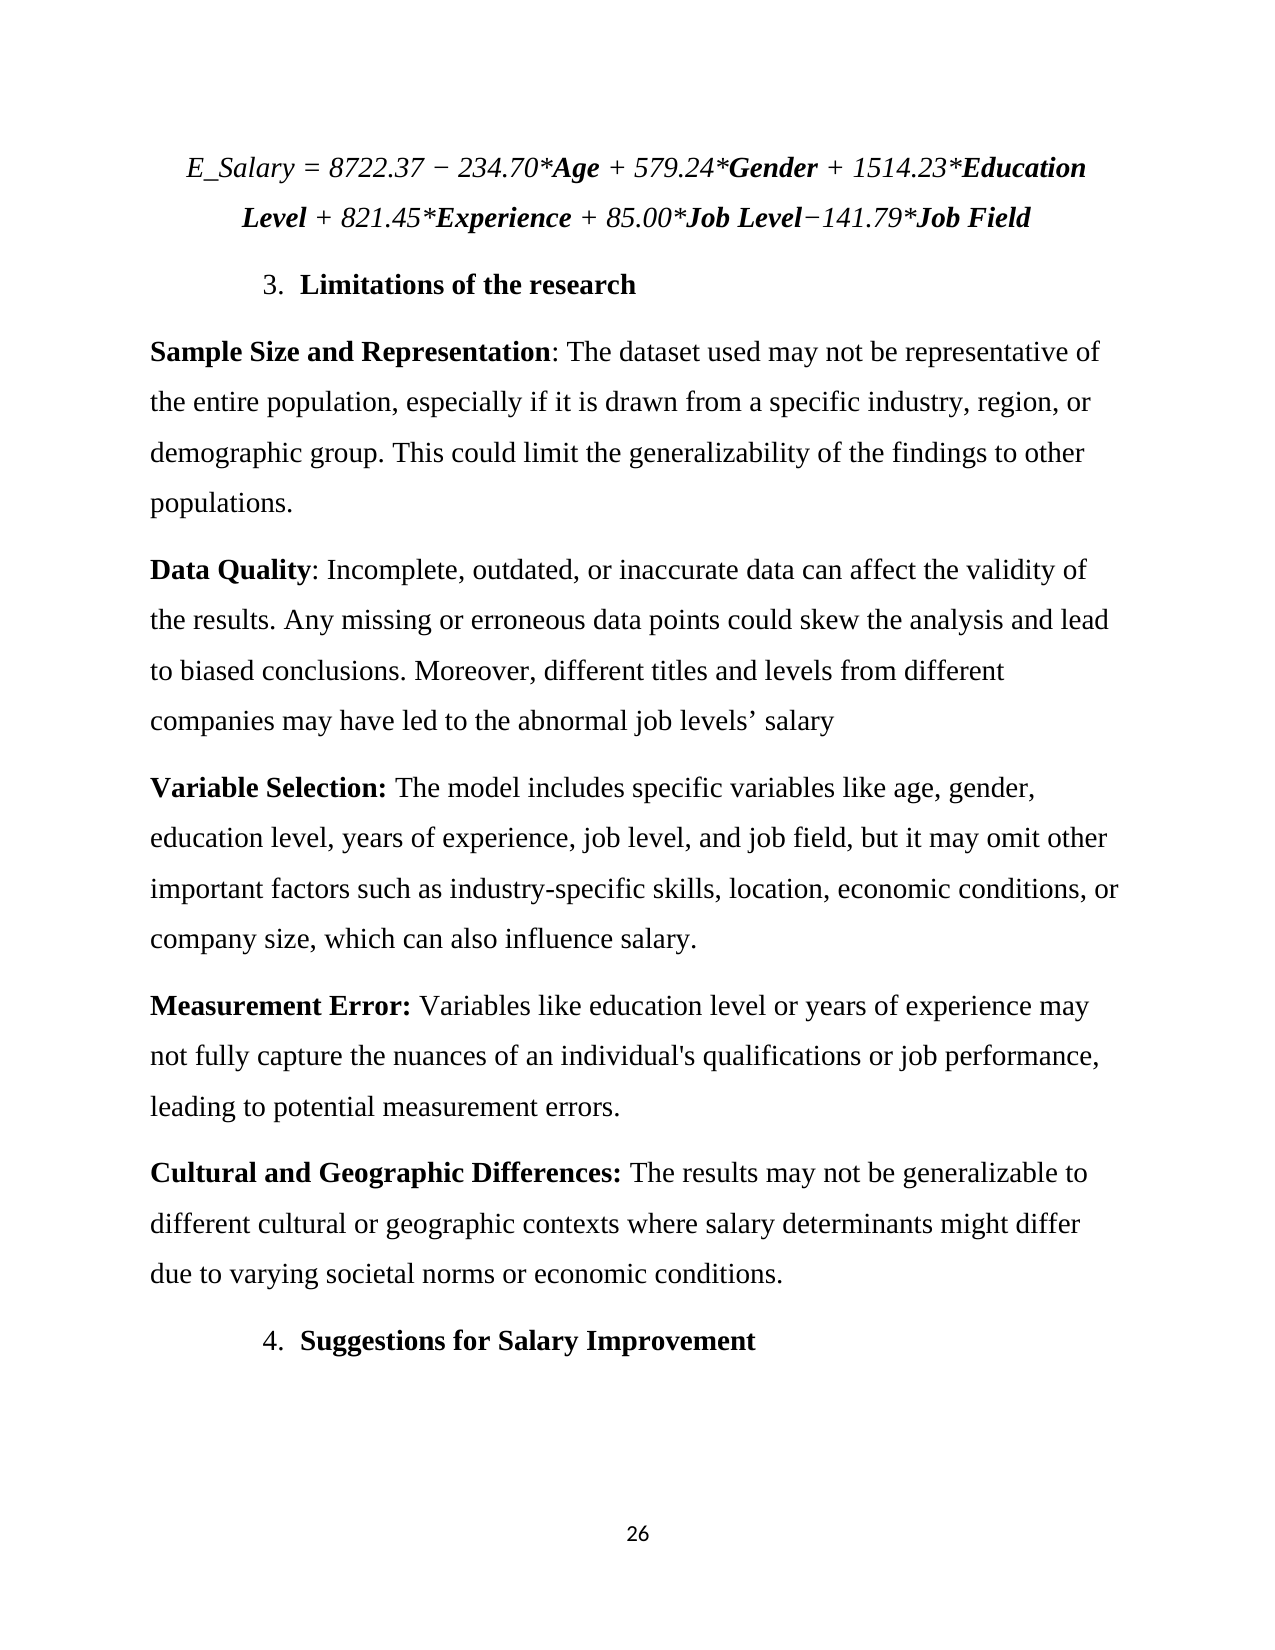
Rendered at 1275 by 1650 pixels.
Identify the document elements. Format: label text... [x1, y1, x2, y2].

text Data Quality: Incomplete, outdated, or inaccurate data can affect the validity of the results. Any missing or erroneous data points could skew the analysis and lead to biased conclusions. Moreover, different titles and levels from different companies may have led to the abnormal job levels’ salary [150, 552, 1125, 737]
list Limitations of the research [262, 267, 1125, 301]
text Cultural and Geographic Differences: The results may not be generalizable to different cultural or geographic contexts where salary determinants might differ due to varying societal norms or economic conditions. [150, 1156, 1125, 1290]
text Measurement Error: Variables like education level or years of experience may not fully capture the nuances of an individual's qualifications or job performance, leading to potential measurement errors. [150, 988, 1125, 1122]
text E_Salary = 8722.37 − 234.70*Age + 579.24*Gender + 1514.23*Education Level + 821.45*Experience + 85.00*Job Level−141.79*Job Field [150, 150, 1125, 234]
text Sample Size and Representation: The dataset used may not be representative of the entire population, especially if it is drawn from a specific industry, region, or demographic group. This could limit the generalizability of the findings to other populations. [150, 334, 1125, 519]
text Variable Selection: The model includes specific variables like age, gender, education level, years of experience, job level, and job field, but it may omit other important factors such as industry-specific skills, location, economic conditions, or company size, which can also influence salary. [150, 770, 1125, 954]
list Suggestions for Salary Improvement [262, 1323, 1125, 1357]
